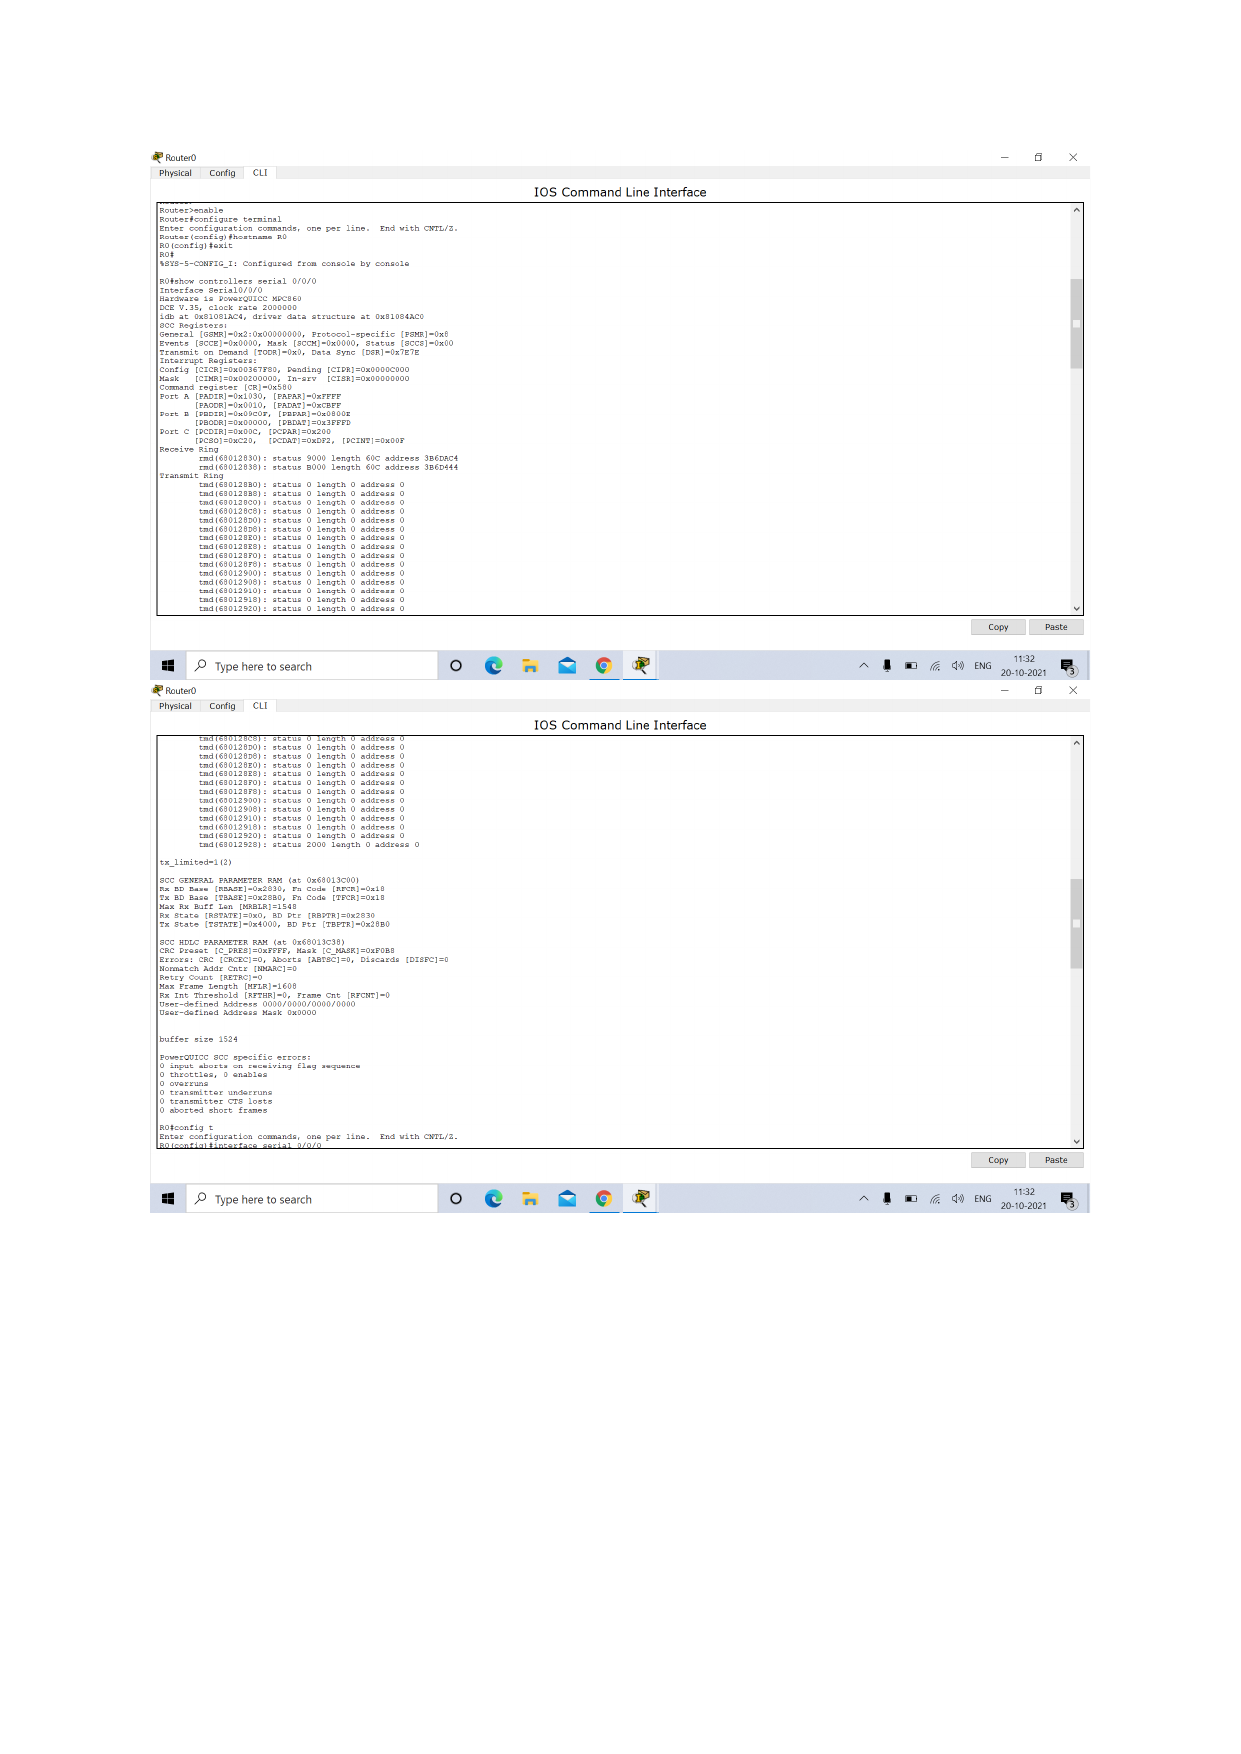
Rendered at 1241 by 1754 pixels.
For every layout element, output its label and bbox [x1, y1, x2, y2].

picture [150, 150, 1091, 680]
picture [150, 683, 1091, 1213]
